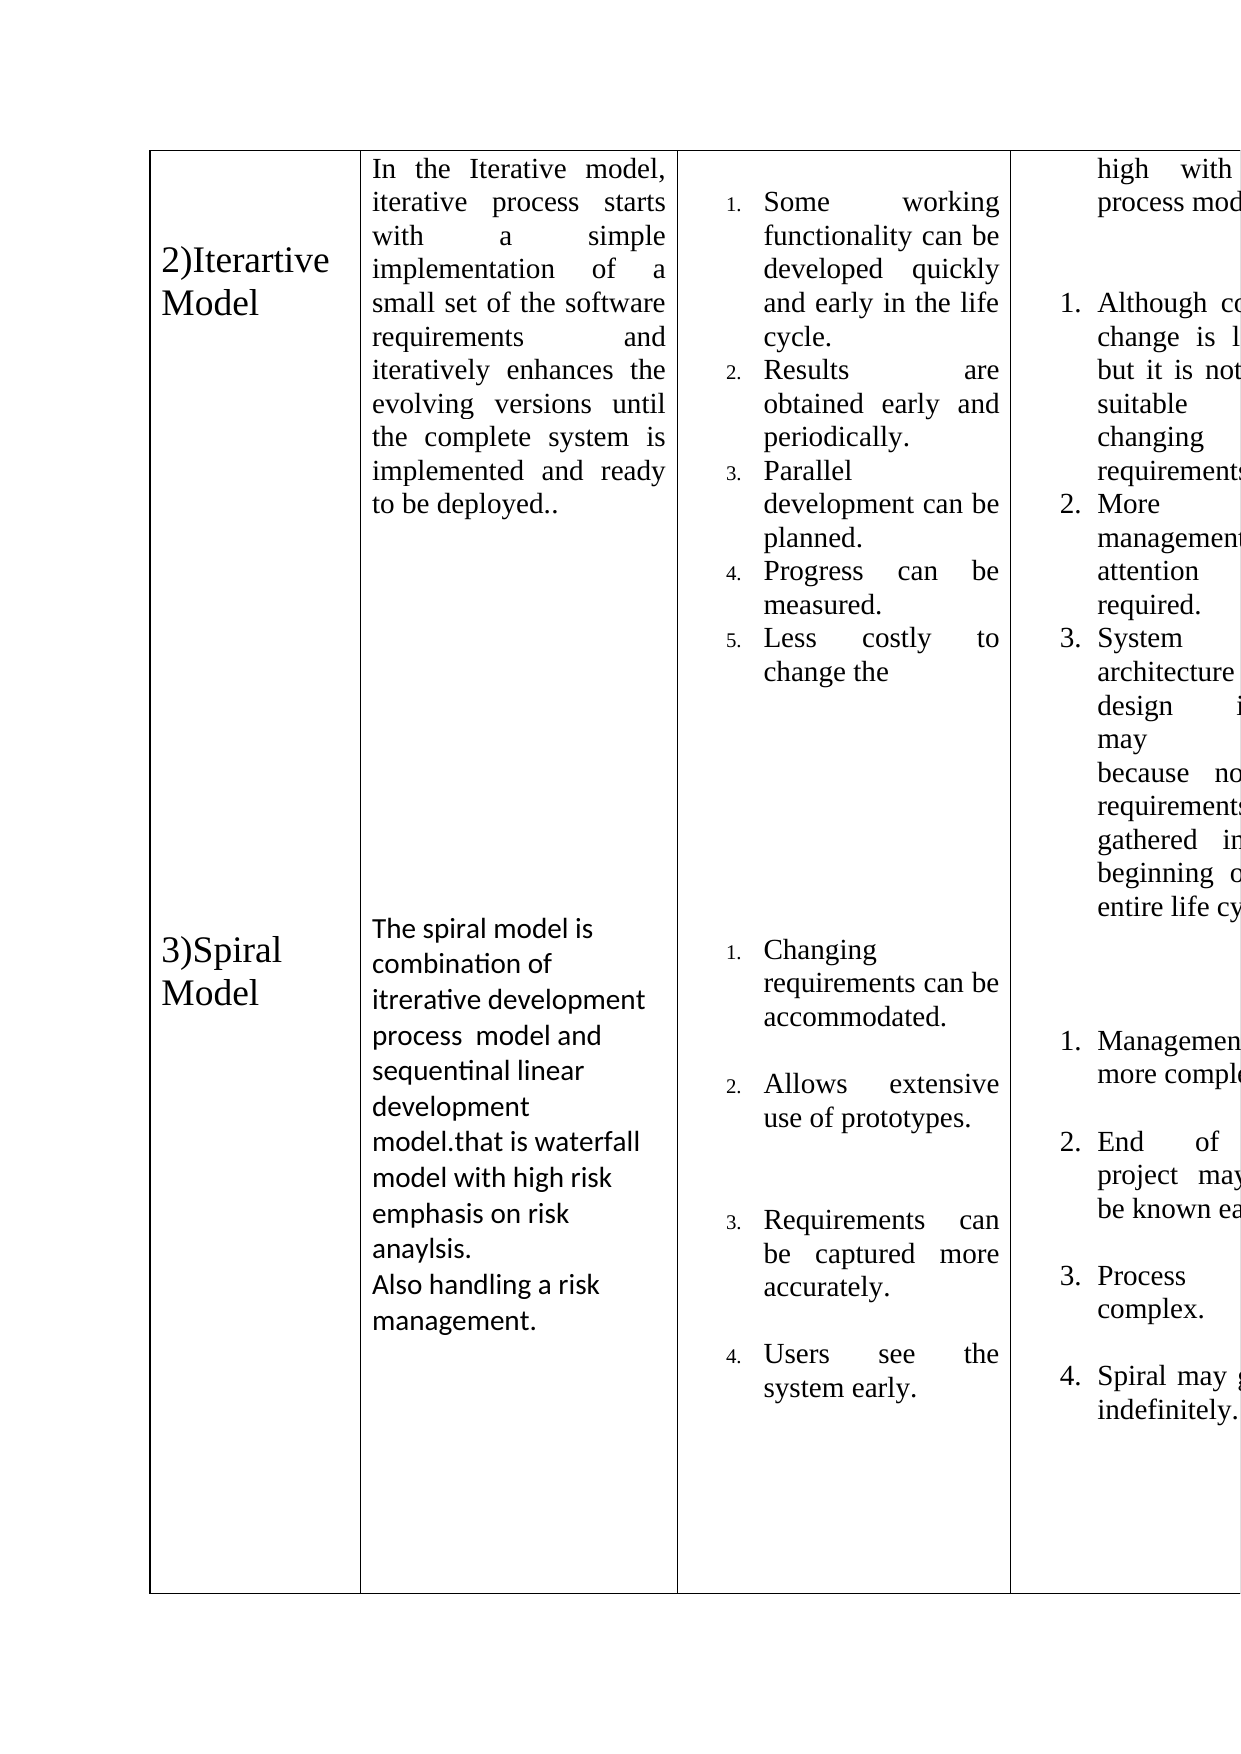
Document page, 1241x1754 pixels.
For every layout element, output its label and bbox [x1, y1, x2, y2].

table_header [678, 151, 1010, 1593]
table_header [361, 151, 677, 1593]
table_header [1011, 151, 1240, 1593]
table_header [151, 151, 360, 1593]
